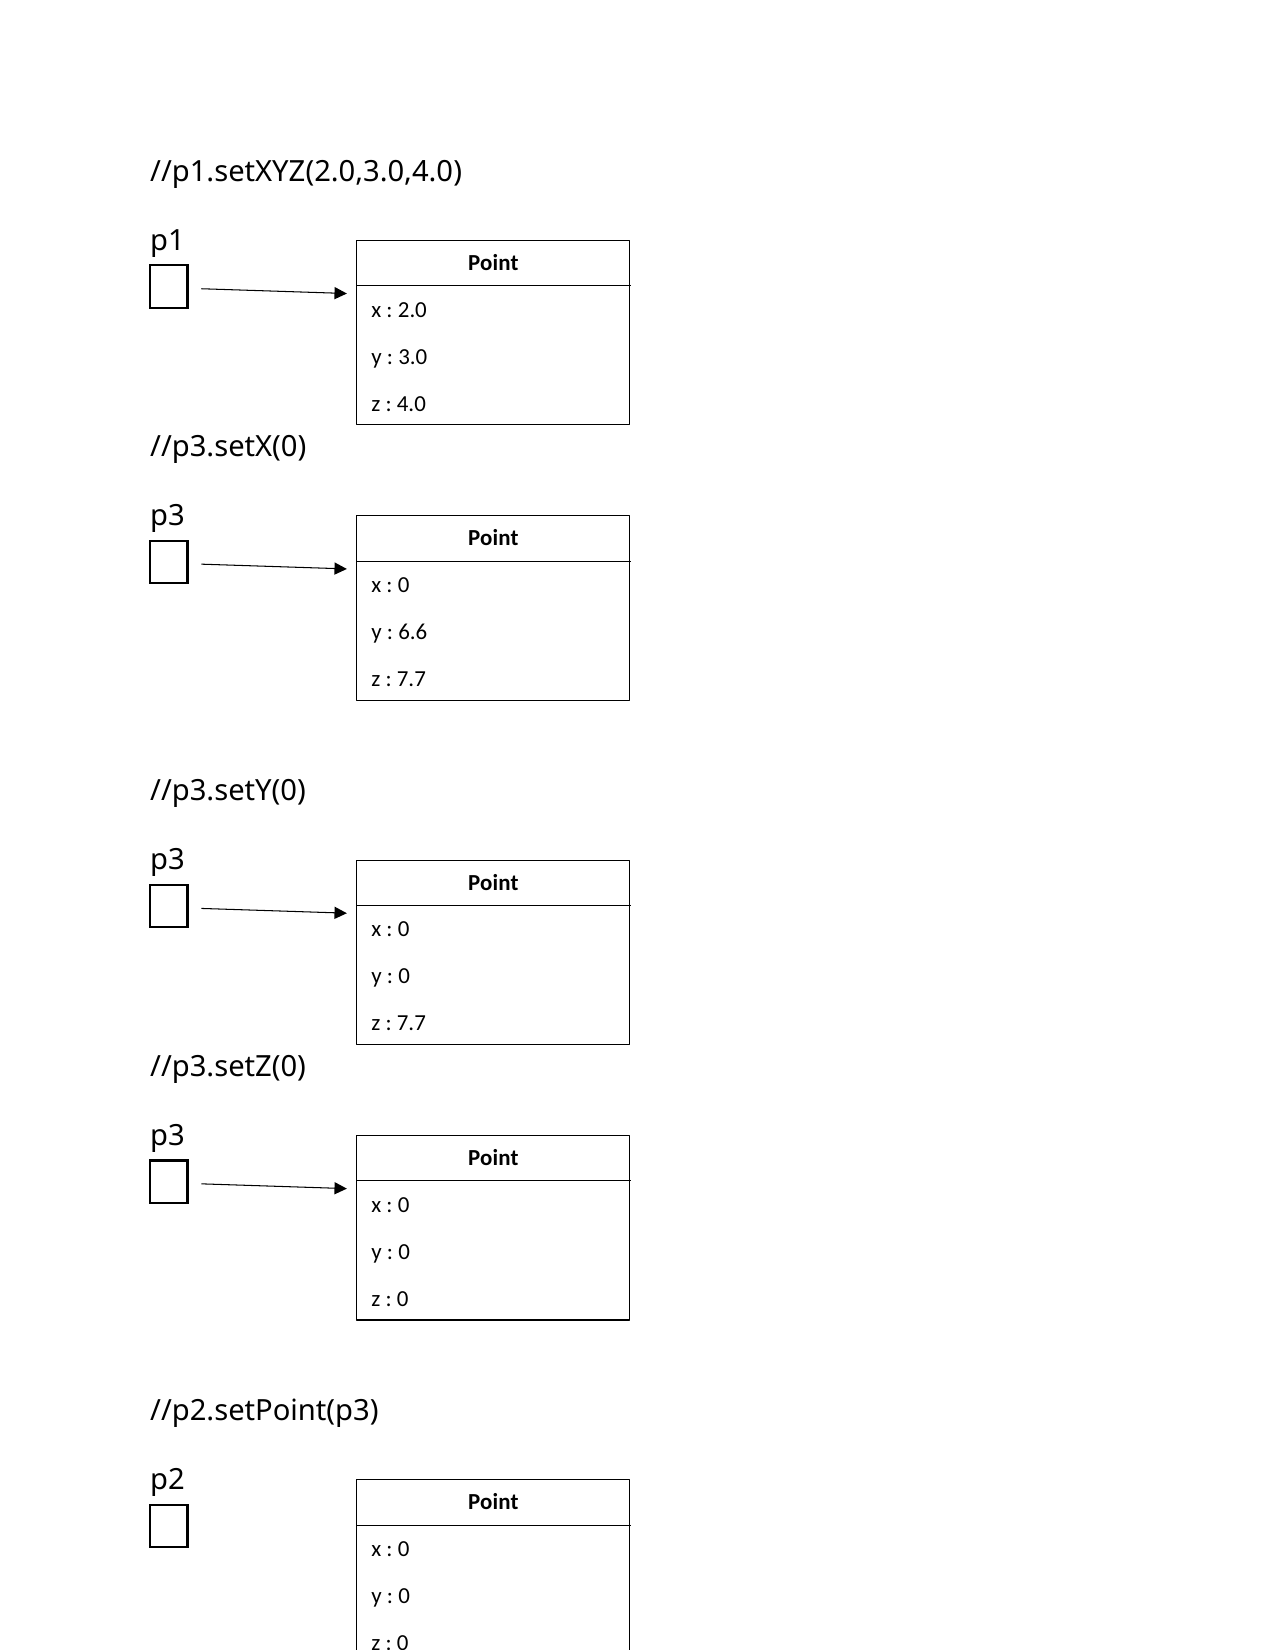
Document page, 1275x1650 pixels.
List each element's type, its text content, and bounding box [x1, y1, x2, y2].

text p3 [150, 494, 1125, 534]
text p3 [150, 838, 1125, 878]
text p3 [150, 1114, 1125, 1154]
text p2 [150, 1458, 1125, 1498]
text //p1.setXYZ(2.0,3.0,4.0) [150, 150, 1125, 190]
text //p3.setY(0) [150, 770, 1125, 809]
text //p2.setPoint(p3) [150, 1389, 1125, 1429]
text //p3.setZ(0) [150, 1045, 1125, 1085]
text //p3.setX(0) [150, 425, 1125, 465]
text p1 [150, 219, 1125, 258]
